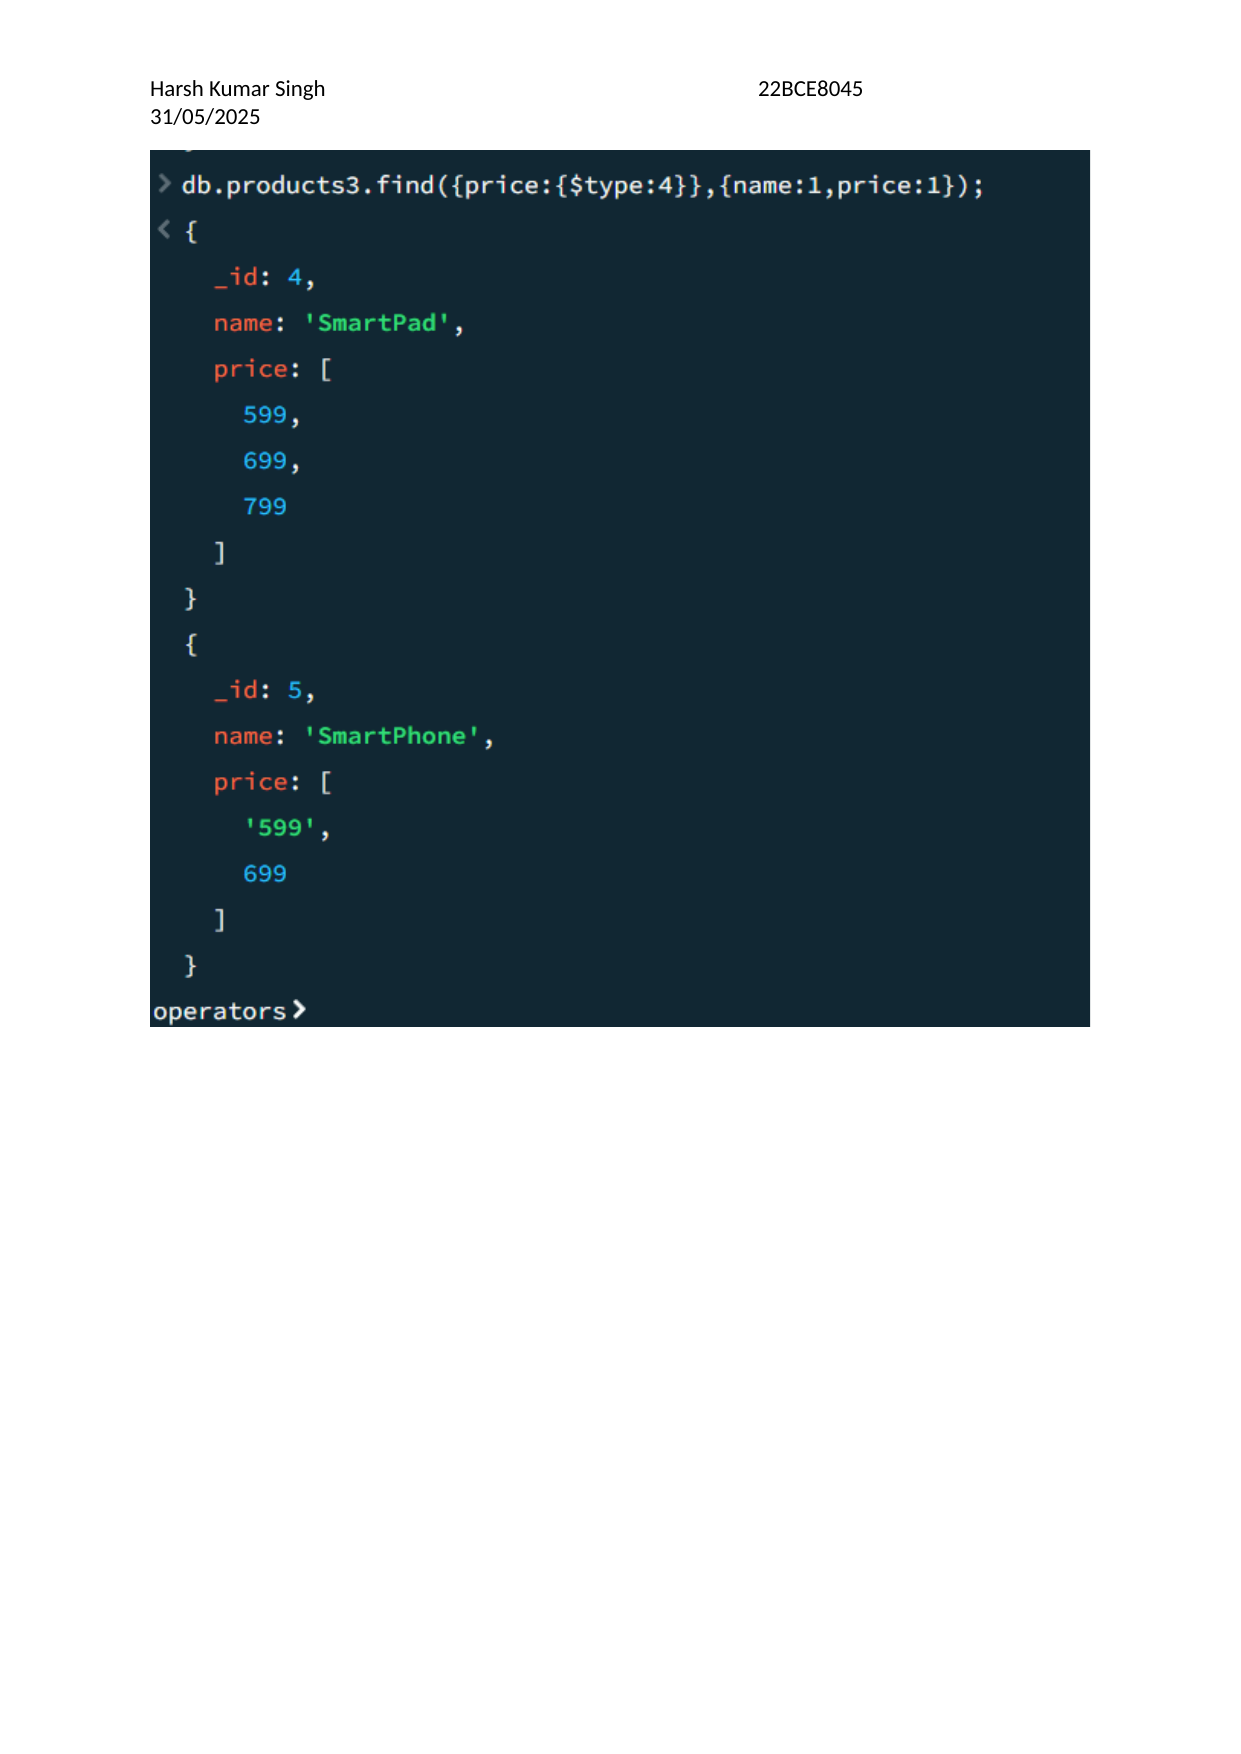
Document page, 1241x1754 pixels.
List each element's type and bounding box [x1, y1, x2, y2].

picture [150, 150, 1091, 1027]
